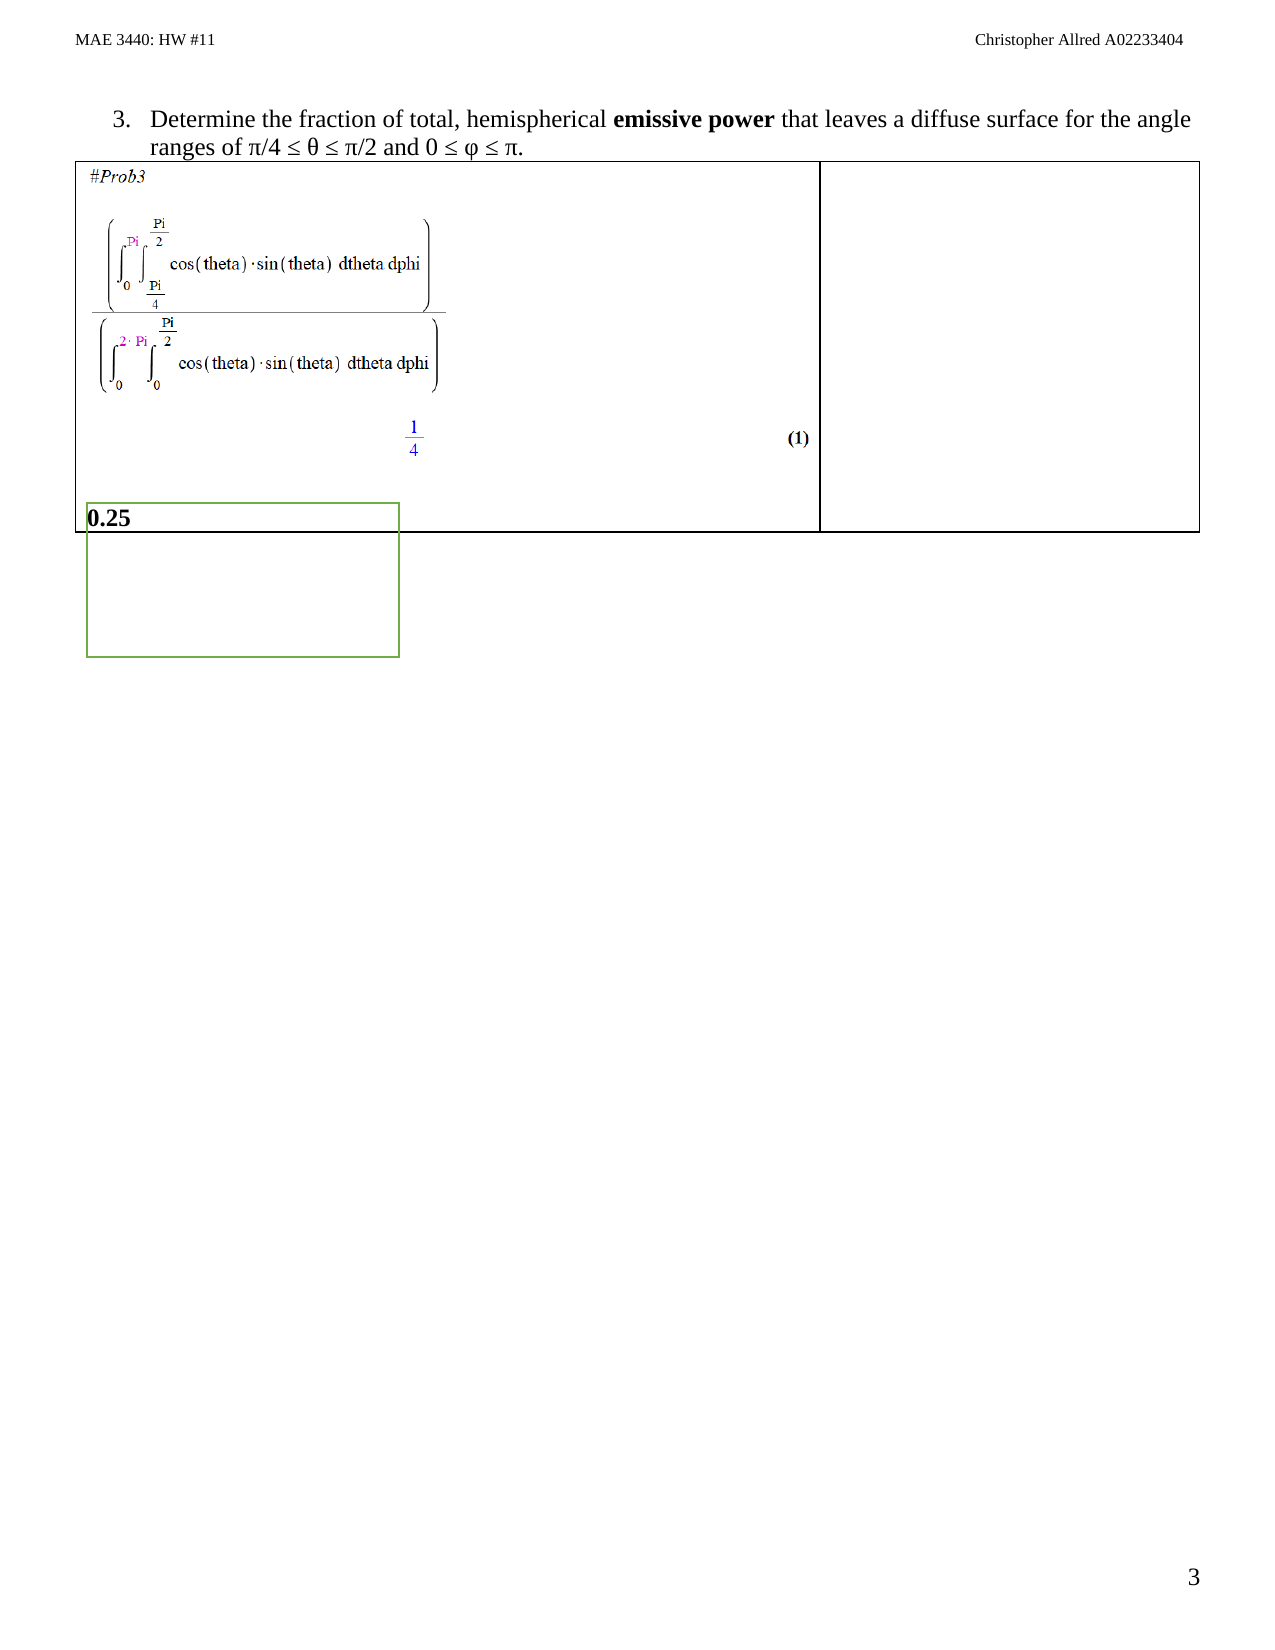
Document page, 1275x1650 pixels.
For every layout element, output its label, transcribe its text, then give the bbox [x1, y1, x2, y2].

picture [86, 162, 809, 474]
table_header 0.25 [76, 162, 819, 531]
list Determine the fraction of total, hemispherical emissive power that leaves a diffuse surface for the angle ranges of π/4 ≤ θ ≤ π/2 and 0 ≤ φ ≤ π. [112, 104, 1200, 161]
table_header [821, 162, 1199, 531]
